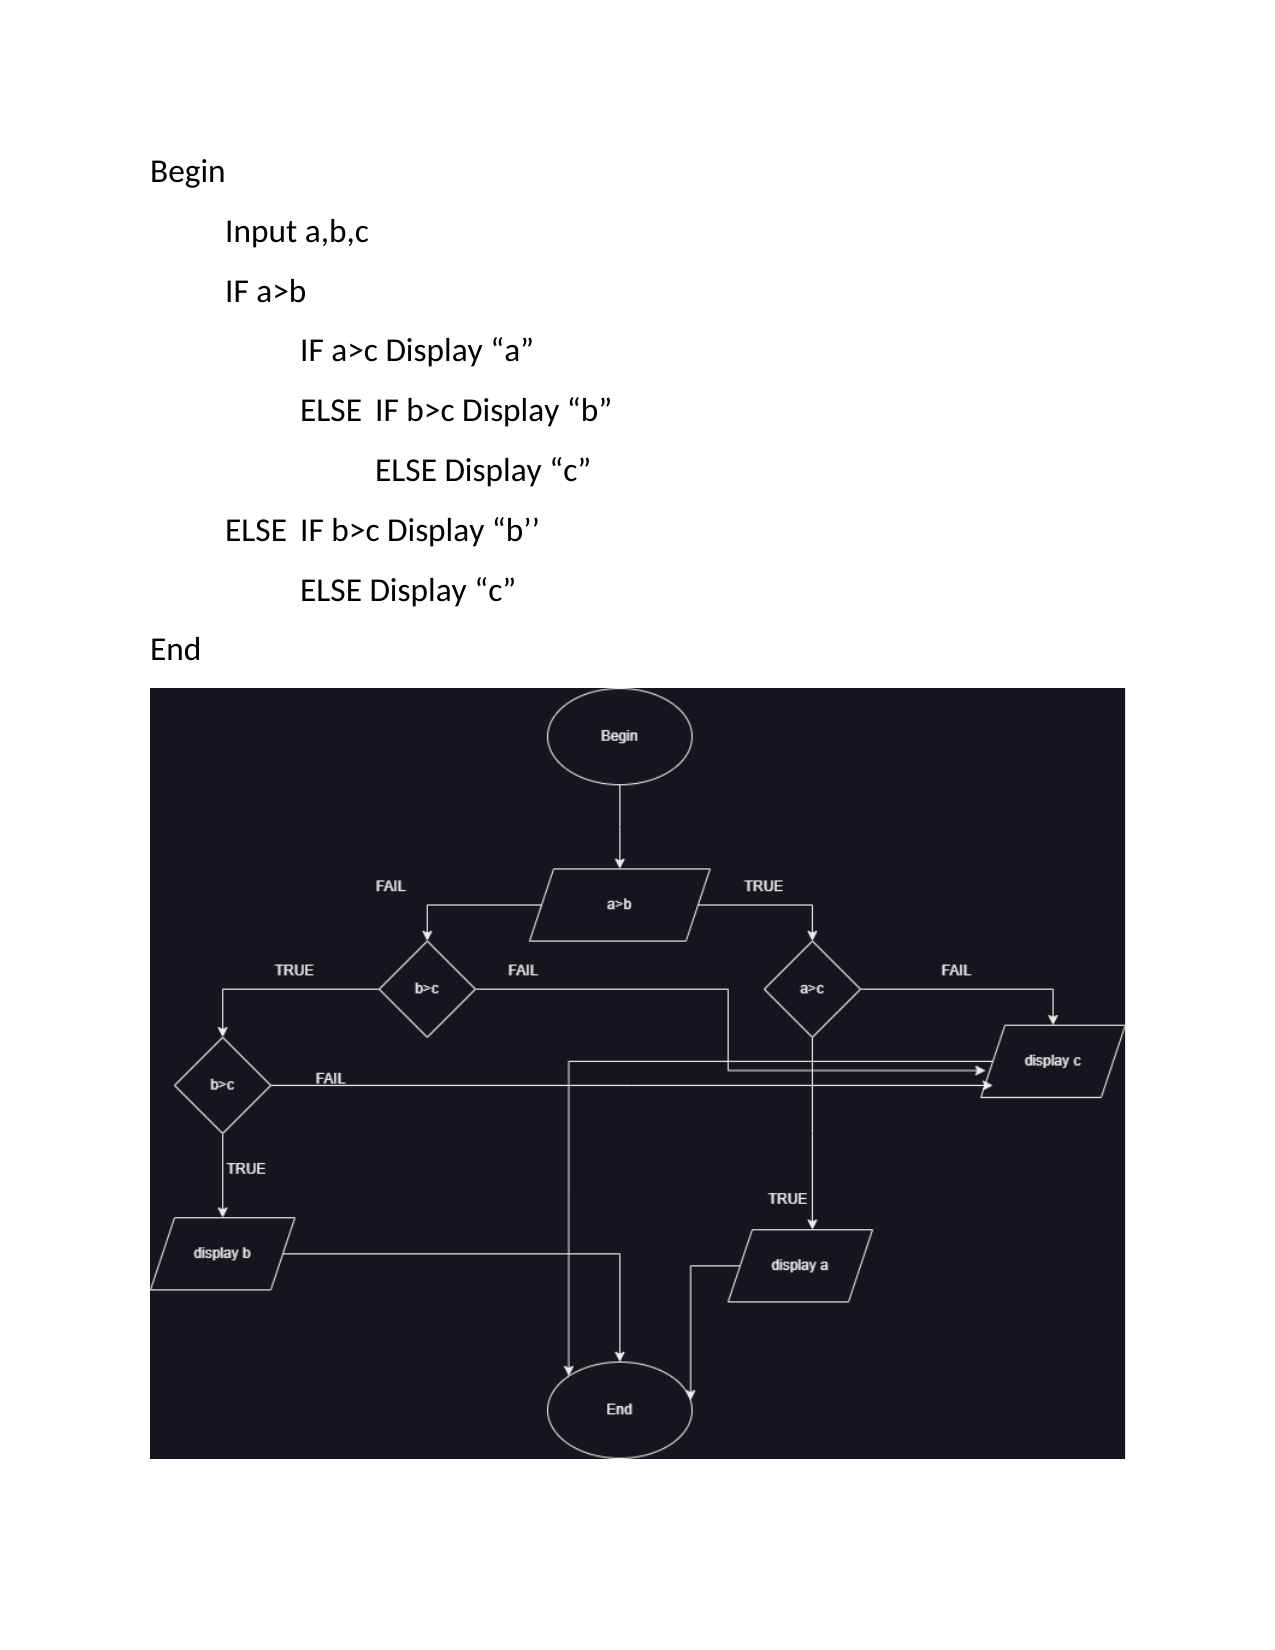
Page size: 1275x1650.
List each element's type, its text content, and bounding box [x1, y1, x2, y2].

text IF a>c Display “a” [150, 329, 1125, 370]
text ELSE Display “c” [150, 449, 1125, 490]
text ELSE Display “c” [150, 568, 1125, 609]
text Begin [150, 150, 1125, 191]
text Input a,b,c [150, 210, 1125, 251]
text ELSE IF b>c Display “b” [150, 389, 1125, 430]
text IF a>b [150, 269, 1125, 310]
text End [150, 628, 1125, 669]
text ELSE IF b>c Display “b’’ [150, 509, 1125, 549]
picture [150, 688, 1125, 1459]
